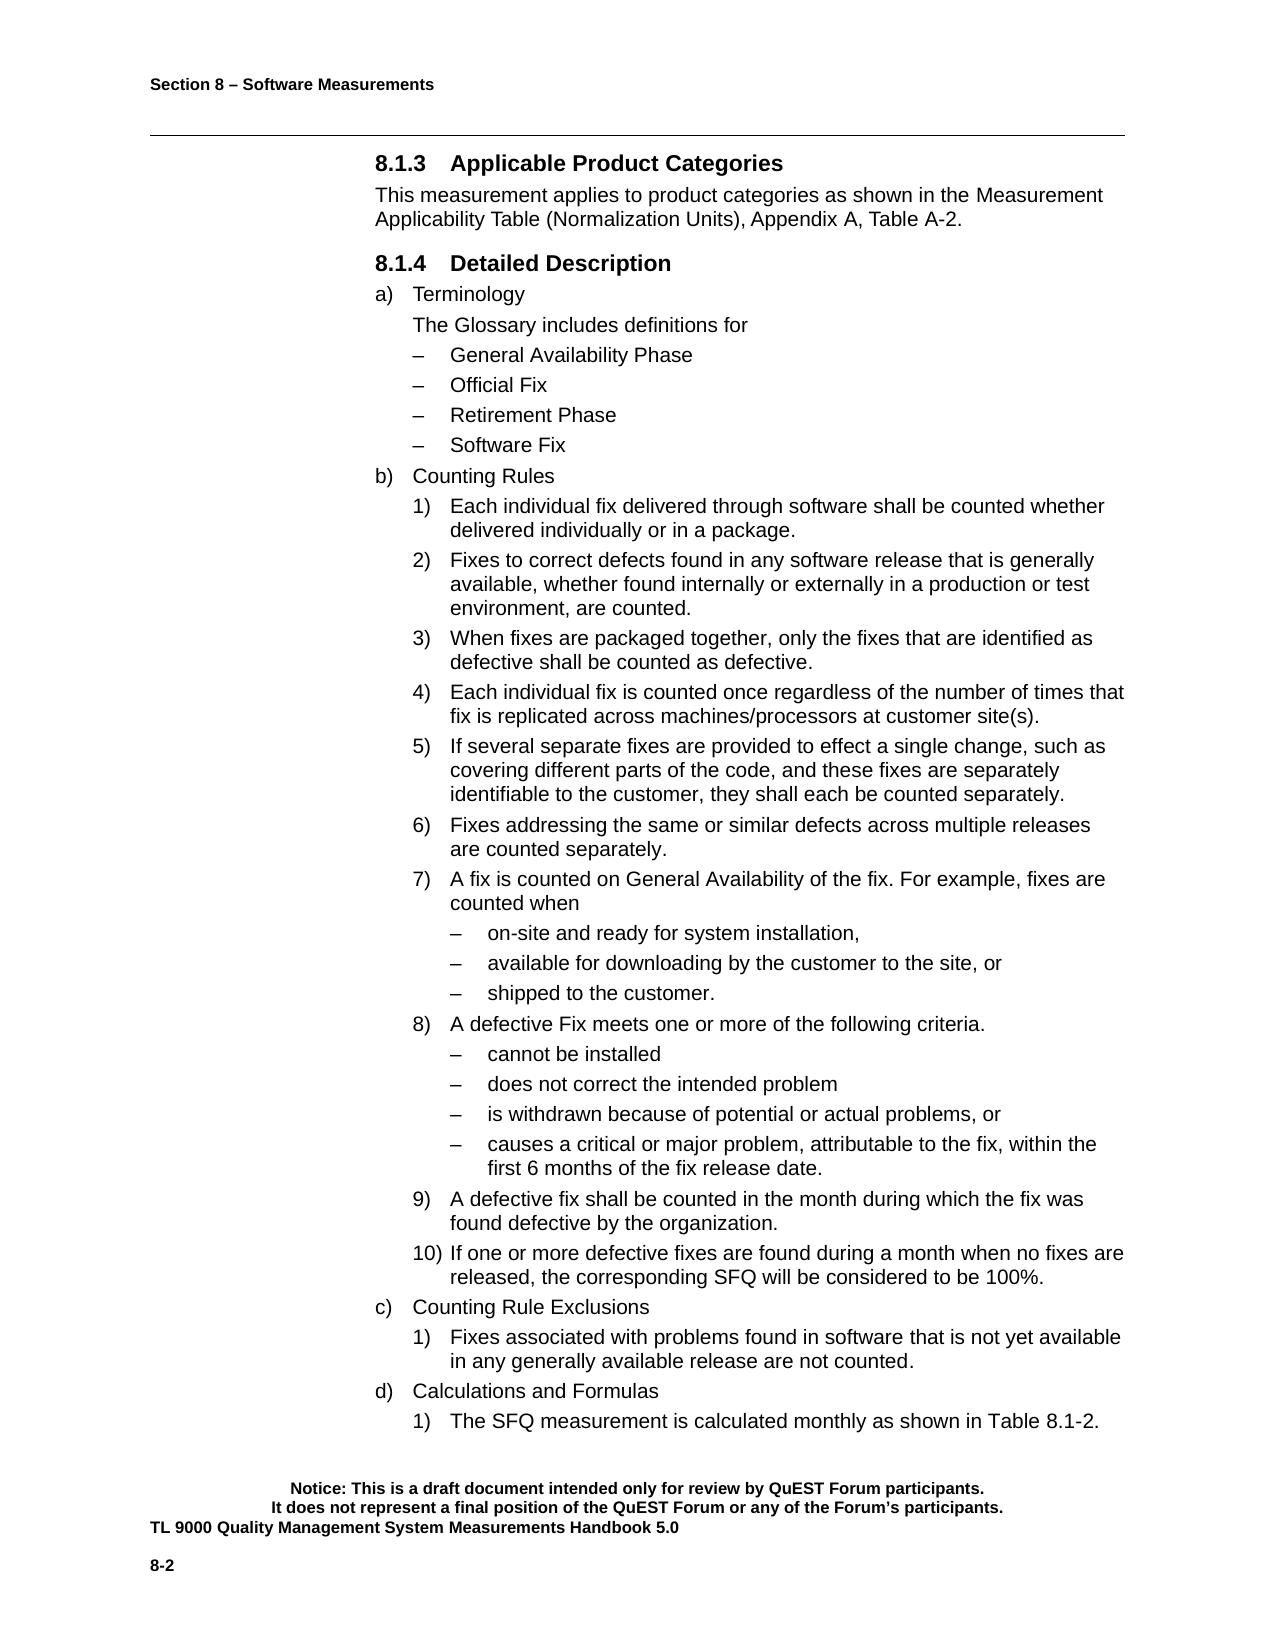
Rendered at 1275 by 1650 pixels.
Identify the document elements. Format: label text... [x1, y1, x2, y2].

text The Glossary includes definitions for [412, 312, 1125, 336]
text – available for downloading by the customer to the site, or [450, 951, 1125, 975]
text – on-site and ready for system installation, [450, 921, 1125, 945]
subtitle 8.1.4 Detailed Description [375, 250, 1125, 276]
text – Retirement Phase [412, 403, 1125, 427]
text 5) If several separate fixes are provided to effect a single change, such as covering different parts of the code, and these fixes are separately identifiable to the customer, they shall each be counted separately. [412, 734, 1125, 806]
text – shipped to the customer. [450, 981, 1125, 1005]
text a) Terminology [375, 282, 1125, 306]
text 1) The SFQ measurement is calculated monthly as shown in Table 8.1-2. [412, 1409, 1125, 1433]
text – cannot be installed [450, 1042, 1125, 1066]
text – does not correct the intended problem [450, 1072, 1125, 1096]
text c) Counting Rule Exclusions [375, 1295, 1125, 1319]
text 7) A fix is counted on General Availability of the fix. For example, fixes are counted when [412, 867, 1125, 914]
text – Official Fix [412, 373, 1125, 397]
text 2) Fixes to correct defects found in any software release that is generally available, whether found internally or externally in a production or test environment, are counted. [412, 548, 1125, 620]
text 9) A defective fix shall be counted in the month during which the fix was found defective by the organization. [412, 1186, 1125, 1234]
text This measurement applies to product categories as shown in the Measurement Applicability Table (Normalization Units), Appendix A, Table A-2. [375, 183, 1125, 231]
text b) Counting Rules [375, 463, 1125, 487]
text 1) Fixes associated with problems found in software that is not yet available in any generally available release are not counted. [412, 1325, 1125, 1373]
text 8) A defective Fix meets one or more of the following criteria. [412, 1011, 1125, 1035]
text – causes a critical or major problem, attributable to the fix, within the first 6 months of the fix release date. [450, 1132, 1125, 1180]
text – is withdrawn because of potential or actual problems, or [450, 1102, 1125, 1126]
text 4) Each individual fix is counted once regardless of the number of times that fix is replicated across machines/processors at customer site(s). [412, 680, 1125, 728]
text 1) Each individual fix delivered through software shall be counted whether delivered individually or in a package. [412, 494, 1125, 542]
text 3) When fixes are packaged together, only the fixes that are identified as defective shall be counted as defective. [412, 626, 1125, 674]
text 10) If one or more defective fixes are found during a month when no fixes are released, the corresponding SFQ will be considered to be 100%. [412, 1241, 1125, 1288]
text – Software Fix [412, 433, 1125, 457]
subtitle 8.1.3 Applicable Product Categories [375, 150, 1125, 176]
text – General Availability Phase [412, 343, 1125, 367]
text d) Calculations and Formulas [375, 1379, 1125, 1403]
text 6) Fixes addressing the same or similar defects across multiple releases are counted separately. [412, 812, 1125, 860]
